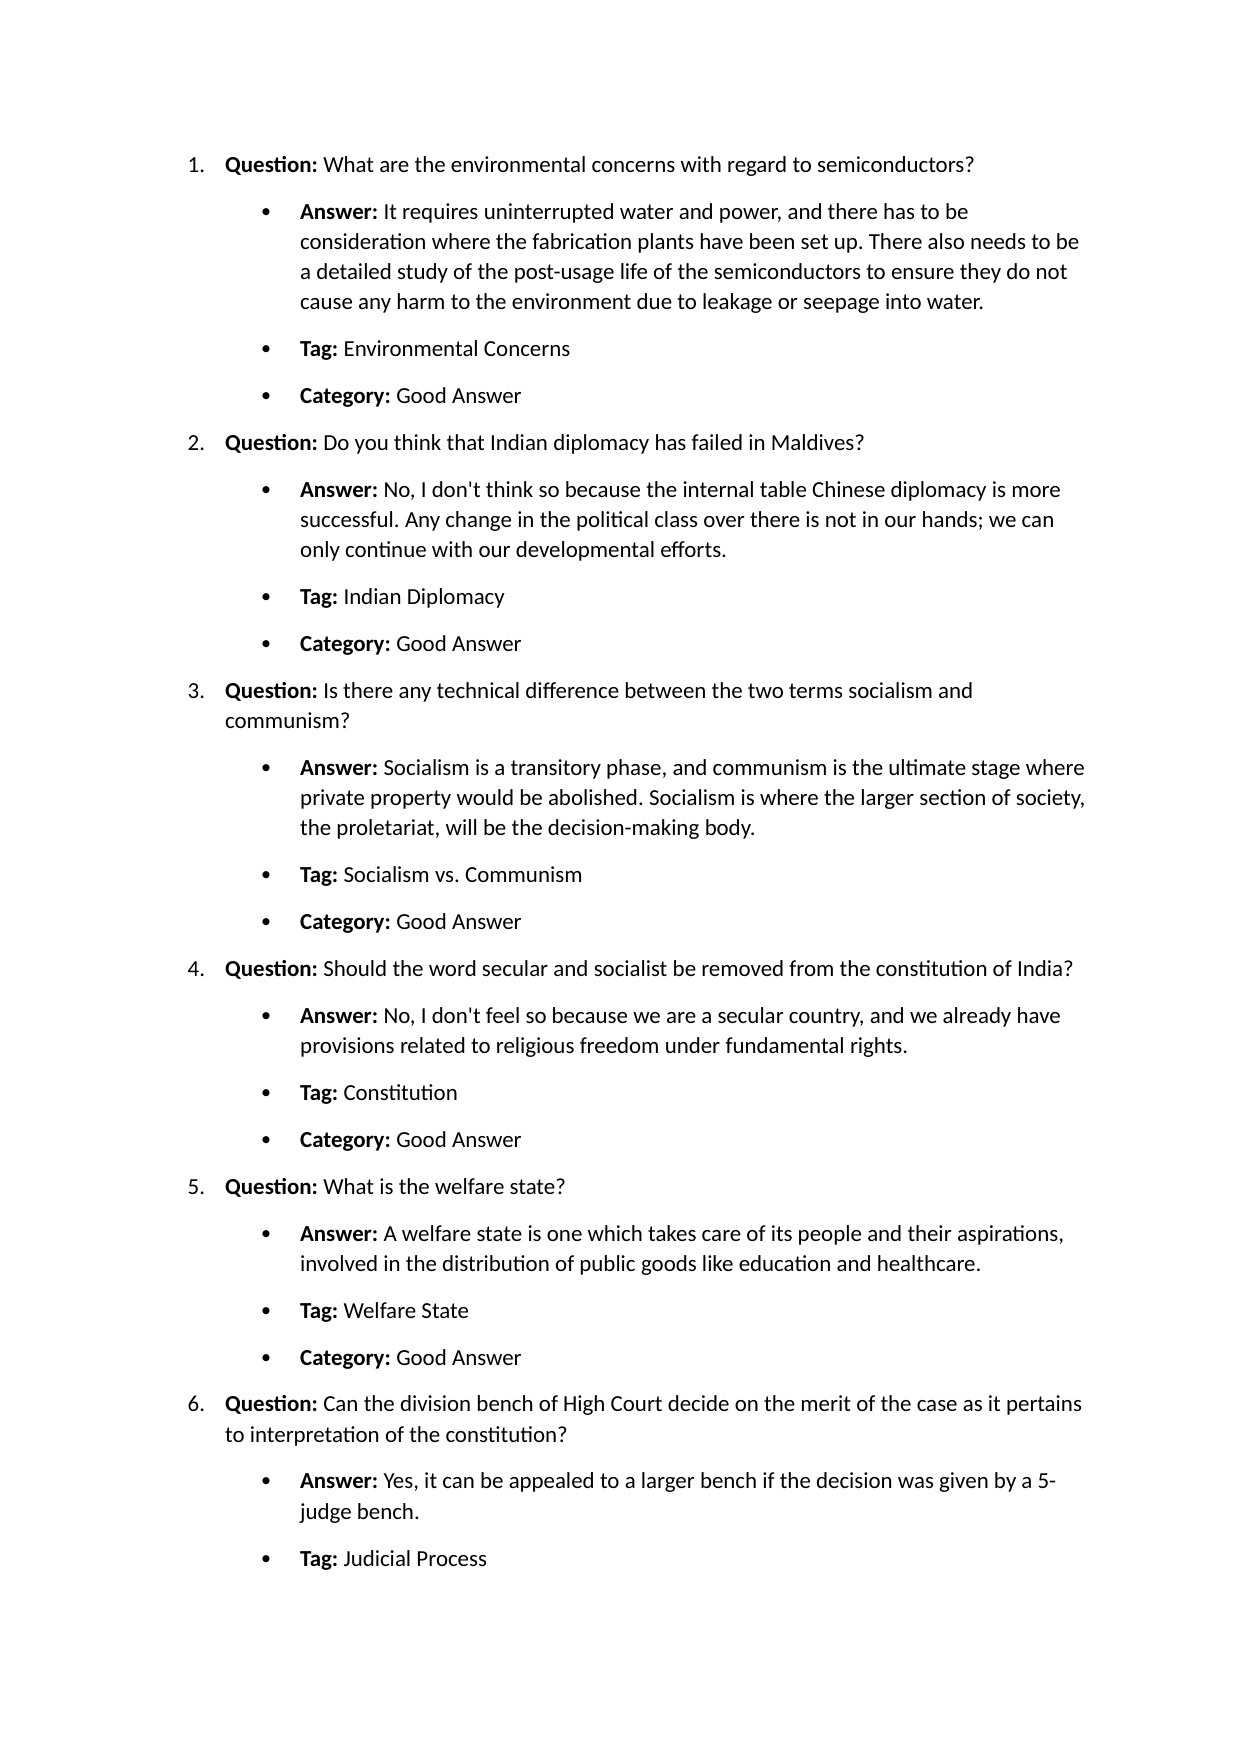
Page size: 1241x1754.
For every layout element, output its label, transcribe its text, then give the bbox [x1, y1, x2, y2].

list Question: Should the word secular and socialist be removed from the constitution of India? [187, 954, 1090, 982]
list Answer: No, I don't feel so because we are a secular country, and we already have provisions related to religious freedom under fundamental rights. [262, 1001, 1090, 1059]
list Answer: No, I don't think so because the internal table Chinese diplomacy is more successful. Any change in the political class over there is not in our hands; we can only continue with our developmental efforts. [262, 475, 1090, 563]
list Question: Is there any technical difference between the two terms socialism and communism? [187, 676, 1090, 734]
list Tag: Judicial Process [262, 1544, 1090, 1572]
list Category: Good Answer [262, 907, 1090, 935]
list Category: Good Answer [262, 1343, 1090, 1371]
list Tag: Indian Diplomacy [262, 582, 1090, 610]
list Tag: Welfare State [262, 1296, 1090, 1324]
list Category: Good Answer [262, 1125, 1090, 1153]
list Tag: Environmental Concerns [262, 334, 1090, 362]
list Answer: Yes, it can be appealed to a larger bench if the decision was given by a 5-judge bench. [262, 1467, 1090, 1525]
list Question: What are the environmental concerns with regard to semiconductors? [187, 150, 1090, 178]
list Answer: A welfare state is one which takes care of its people and their aspirations, involved in the distribution of public goods like education and healthcare. [262, 1219, 1090, 1277]
list Question: Do you think that Indian diplomacy has failed in Maldives? [187, 428, 1090, 456]
list Answer: Socialism is a transitory phase, and communism is the ultimate stage where private property would be abolished. Socialism is where the larger section of society, the proletariat, will be the decision-making body. [262, 753, 1090, 842]
list Tag: Socialism vs. Communism [262, 860, 1090, 888]
list Question: Can the division bench of High Court decide on the merit of the case as it pertains to interpretation of the constitution? [187, 1389, 1090, 1448]
list Category: Good Answer [262, 381, 1090, 409]
list Category: Good Answer [262, 629, 1090, 657]
list Question: What is the welfare state? [187, 1172, 1090, 1200]
list Answer: It requires uninterrupted water and power, and there has to be consideration where the fabrication plants have been set up. There also needs to be a detailed study of the post-usage life of the semiconductors to ensure they do not cause any harm to the environment due to leakage or seepage into water. [262, 197, 1090, 316]
list Tag: Constitution [262, 1078, 1090, 1106]
